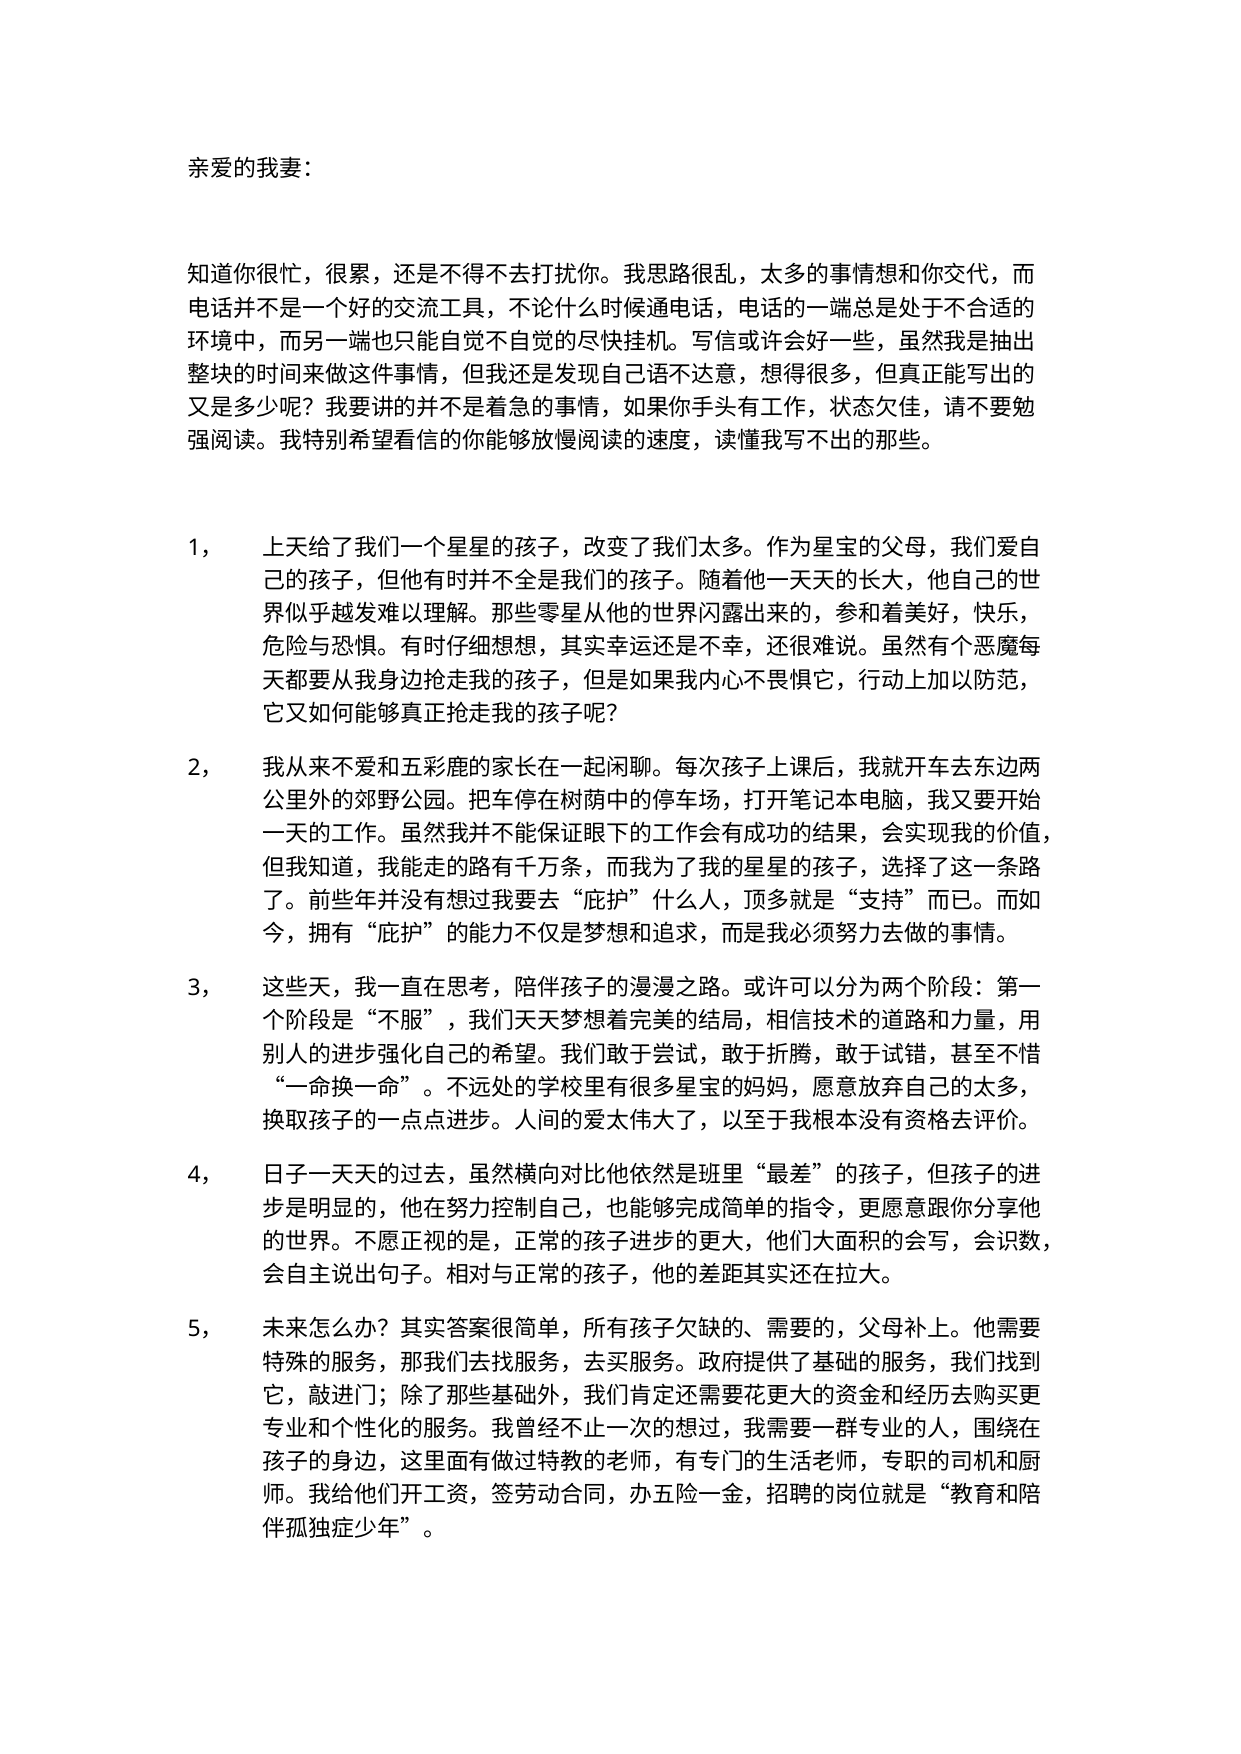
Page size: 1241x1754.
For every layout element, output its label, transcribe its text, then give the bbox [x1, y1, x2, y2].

text 知道你很忙，很累，还是不得不去打扰你。我思路很乱，太多的事情想和你交代，而电话并不是一个好的交流工具，不论什么时候通电话，电话的一端总是处于不合适的环境中，而另一端也只能自觉不自觉的尽快挂机。写信或许会好一些，虽然我是抽出整块的时间来做这件事情，但我还是发现自己语不达意，想得很多，但真正能写出的又是多少呢？我要讲的并不是着急的事情，如果你手头有工作，状态欠佳，请不要勉强阅读。我特别希望看信的你能够放慢阅读的速度，读懂我写不出的那些。 [187, 256, 1053, 456]
text 亲爱的我妻： [187, 150, 1053, 183]
list 我从来不爱和五彩鹿的家长在一起闲聊。每次孩子上课后，我就开车去东边两公里外的郊野公园。把车停在树荫中的停车场，打开笔记本电脑，我又要开始一天的工作。虽然我并不能保证眼下的工作会有成功的结果，会实现我的价值，但我知道，我能走的路有千万条，而我为了我的星星的孩子，选择了这一条路了。前些年并没有想过我要去“庇护”什么人，顶多就是“支持”而已。而如今，拥有“庇护”的能力不仅是梦想和追求，而是我必须努力去做的事情。 [187, 749, 1053, 948]
list 日子一天天的过去，虽然横向对比他依然是班里“最差”的孩子，但孩子的进步是明显的，他在努力控制自己，也能够完成简单的指令，更愿意跟你分享他的世界。不愿正视的是，正常的孩子进步的更大，他们大面积的会写，会识数，会自主说出句子。相对与正常的孩子，他的差距其实还在拉大。 [187, 1156, 1053, 1289]
list 上天给了我们一个星星的孩子，改变了我们太多。作为星宝的父母，我们爱自己的孩子，但他有时并不全是我们的孩子。随着他一天天的长大，他自己的世界似乎越发难以理解。那些零星从他的世界闪露出来的，参和着美好，快乐，危险与恐惧。有时仔细想想，其实幸运还是不幸，还很难说。虽然有个恶魔每天都要从我身边抢走我的孩子，但是如果我内心不畏惧它，行动上加以防范，它又如何能够真正抢走我的孩子呢？ [187, 528, 1053, 728]
list 这些天，我一直在思考，陪伴孩子的漫漫之路。或许可以分为两个阶段：第一个阶段是“不服”，我们天天梦想着完美的结局，相信技术的道路和力量，用别人的进步强化自己的希望。我们敢于尝试，敢于折腾，敢于试错，甚至不惜“一命换一命”。不远处的学校里有很多星宝的妈妈，愿意放弃自己的太多，换取孩子的一点点进步。人间的爱太伟大了，以至于我根本没有资格去评价。 [187, 969, 1053, 1135]
list 未来怎么办？其实答案很简单，所有孩子欠缺的、需要的，父母补上。他需要特殊的服务，那我们去找服务，去买服务。政府提供了基础的服务，我们找到它，敲进门；除了那些基础外，我们肯定还需要花更大的资金和经历去购买更专业和个性化的服务。我曾经不止一次的想过，我需要一群专业的人，围绕在孩子的身边，这里面有做过特教的老师，有专门的生活老师，专职的司机和厨师。我给他们开工资，签劳动合同，办五险一金，招聘的岗位就是“教育和陪伴孤独症少年”。 [187, 1310, 1053, 1543]
